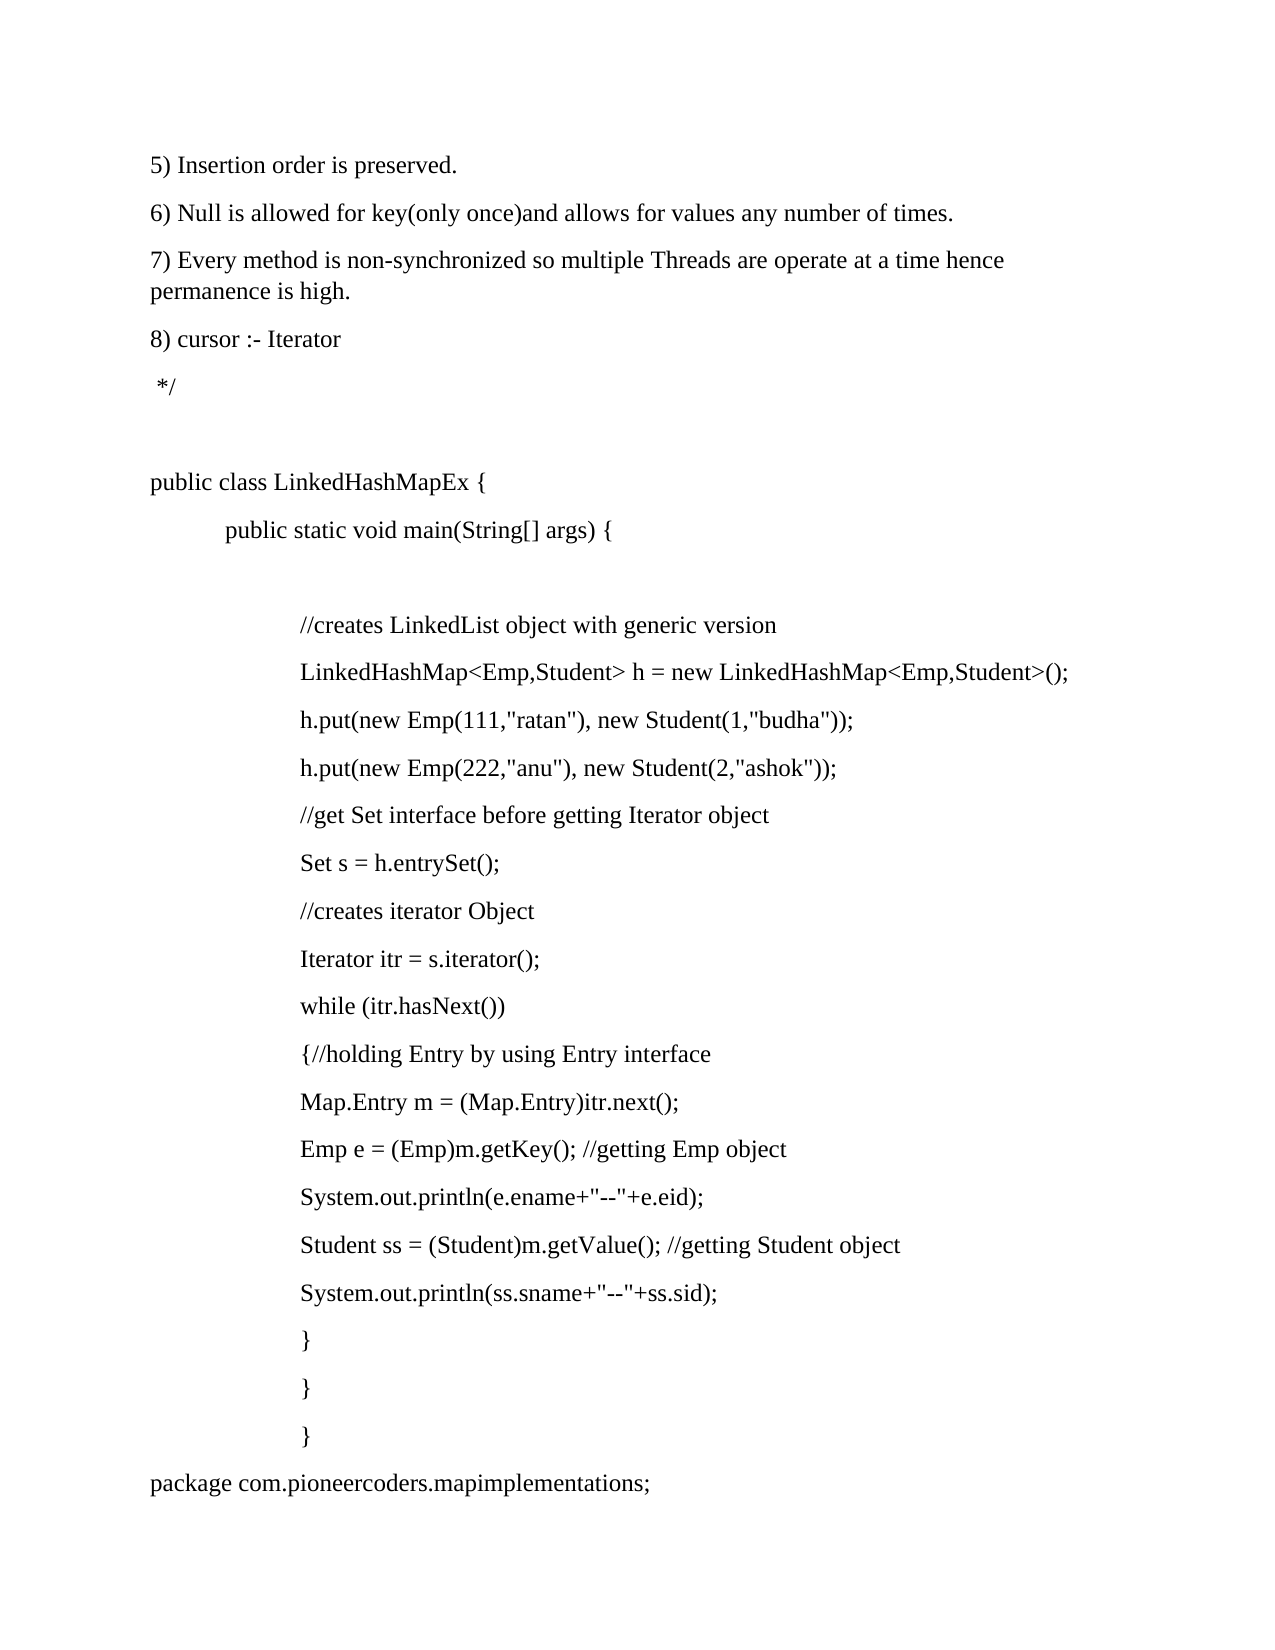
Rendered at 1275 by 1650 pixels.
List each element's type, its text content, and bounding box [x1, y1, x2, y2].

text } [150, 1421, 1125, 1449]
text 8) cursor :- Iterator [150, 324, 1125, 353]
text } [150, 1325, 1125, 1354]
text LinkedHashMap<Emp,Student> h = new LinkedHashMap<Emp,Student>(); [150, 657, 1125, 686]
text h.put(new Emp(222,"anu"), new Student(2,"ashok")); [150, 753, 1125, 782]
text 6) Null is allowed for key(only once)and allows for values any number of times. [150, 198, 1125, 226]
text {//holding Entry by using Entry interface [150, 1039, 1125, 1068]
text //get Set interface before getting Iterator object [150, 801, 1125, 829]
text Emp e = (Emp)m.getKey(); //getting Emp object [150, 1134, 1125, 1163]
text //creates iterator Object [150, 896, 1125, 925]
text h.put(new Emp(111,"ratan"), new Student(1,"budha")); [150, 705, 1125, 734]
text public class LinkedHashMapEx { [150, 467, 1125, 496]
text Set s = h.entrySet(); [150, 848, 1125, 877]
text System.out.println(ss.sname+"--"+ss.sid); [150, 1278, 1125, 1306]
text Map.Entry m = (Map.Entry)itr.next(); [150, 1087, 1125, 1116]
text public static void main(String[] args) { [150, 515, 1125, 544]
text 7) Every method is non-synchronized so multiple Threads are operate at a time hence permanence is high. [150, 245, 1125, 305]
text } [150, 1373, 1125, 1402]
text */ [150, 372, 1125, 401]
text 5) Insertion order is preserved. [150, 150, 1125, 179]
text Iterator itr = s.iterator(); [150, 944, 1125, 972]
text //creates LinkedList object with generic version [150, 610, 1125, 638]
text while (itr.hasNext()) [150, 991, 1125, 1020]
text System.out.println(e.ename+"--"+e.eid); [150, 1182, 1125, 1211]
text package com.pioneercoders.mapimplementations; [150, 1468, 1125, 1497]
text Student ss = (Student)m.getValue(); //getting Student object [150, 1230, 1125, 1259]
